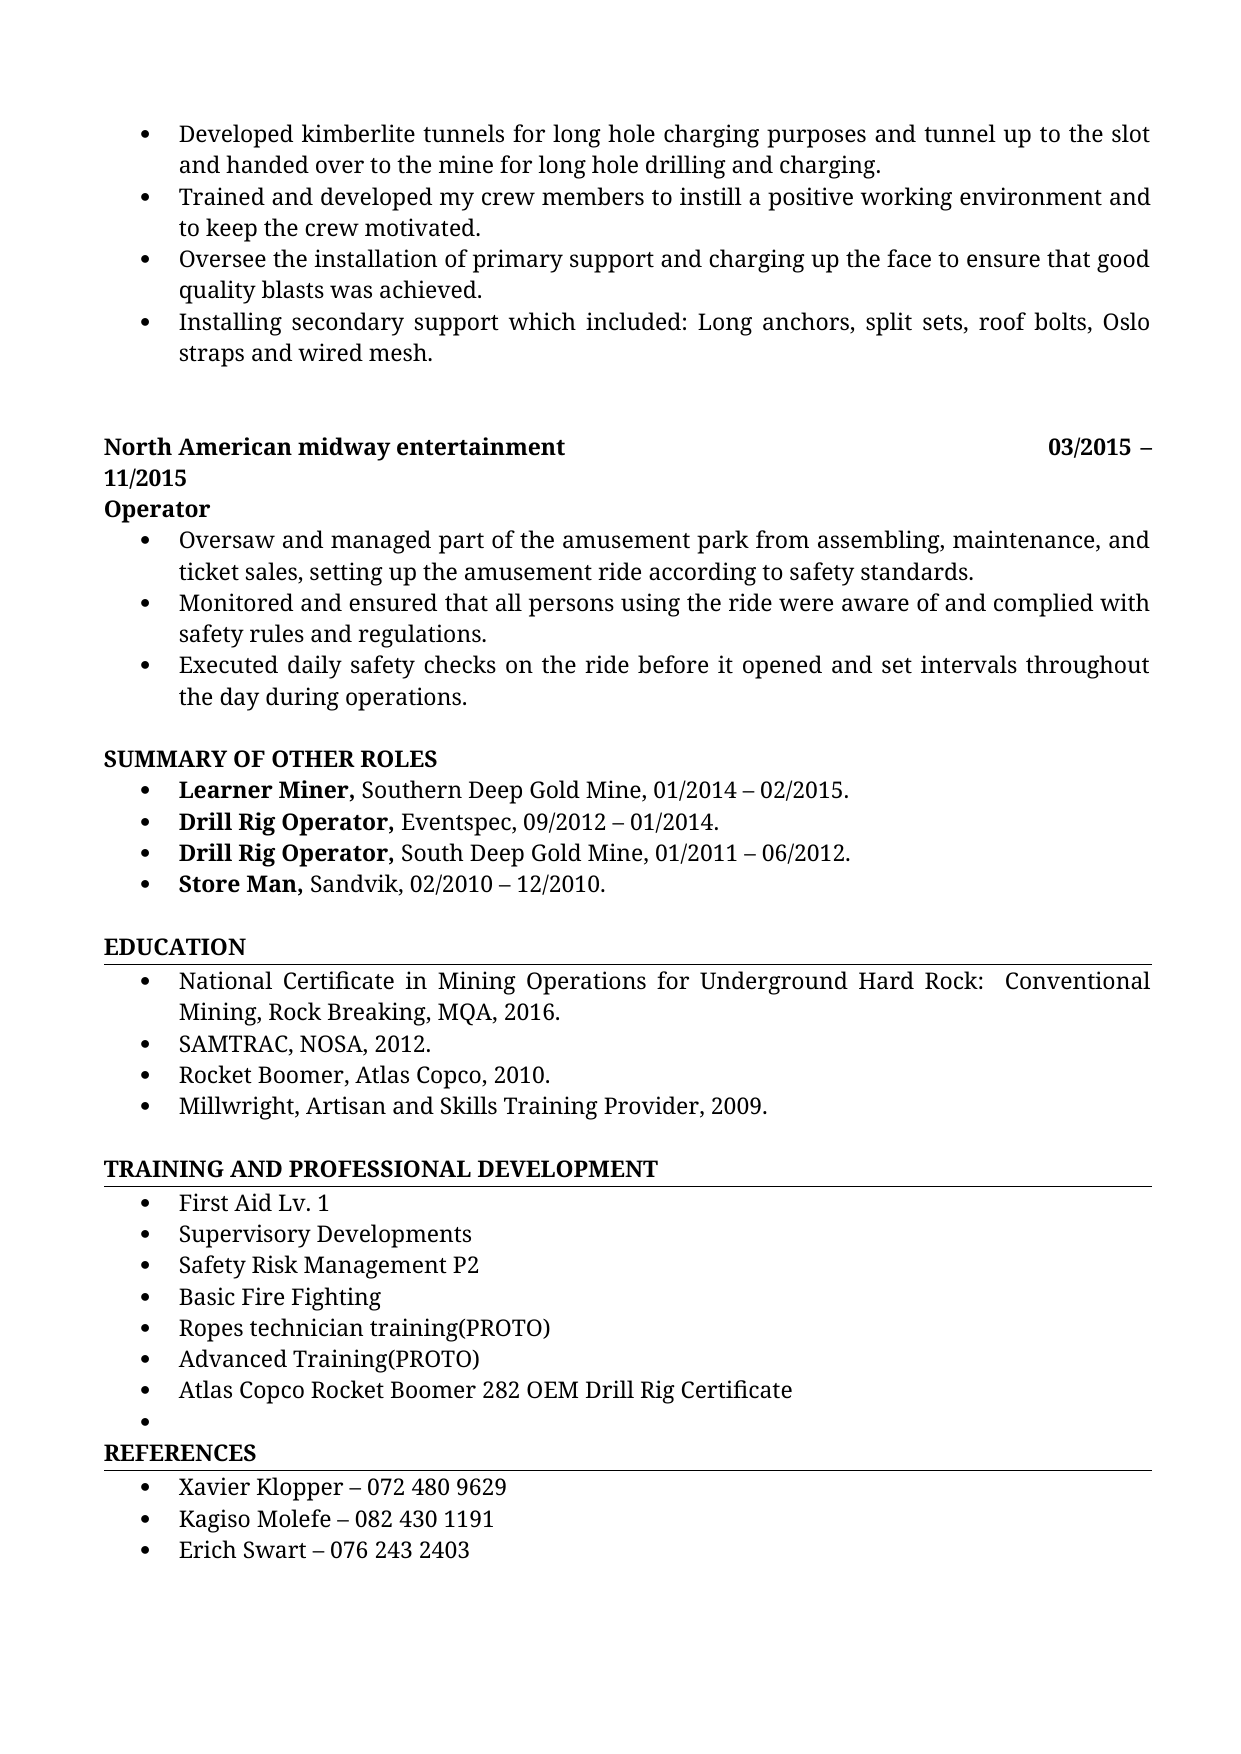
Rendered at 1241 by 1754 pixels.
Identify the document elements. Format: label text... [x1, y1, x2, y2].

list Ropes technician training(PROTO) [141, 1312, 1152, 1343]
list Oversaw and managed part of the amusement park from assembling, maintenance, and ticket sales, setting up the amusement ride according to safety standards. [141, 524, 1152, 587]
list Executed daily safety checks on the ride before it opened and set intervals throughout the day during operations. [141, 649, 1152, 712]
text Operator [103, 493, 1152, 524]
list Advanced Training(PROTO) [141, 1343, 1152, 1374]
list Drill Rig Operator, Eventspec, 09/2012 – 01/2014. [141, 806, 1152, 837]
list Installing secondary support which included: Long anchors, split sets, roof bolts, Oslo straps and wired mesh. [141, 306, 1152, 368]
list Learner Miner, Southern Deep Gold Mine, 01/2014 – 02/2015. [141, 774, 1152, 806]
list National Certificate in Mining Operations for Underground Hard Rock: Conventional Mining, Rock Breaking, MQA, 2016. [141, 965, 1152, 1027]
list Developed kimberlite tunnels for long hole charging purposes and tunnel up to the slot and handed over to the mine for long hole drilling and charging. [141, 118, 1152, 181]
text REFERENCES [103, 1437, 1152, 1471]
list Rocket Boomer, Atlas Copco, 2010. [141, 1059, 1152, 1090]
list Xavier Klopper – 072 480 9629 [141, 1471, 1152, 1502]
text North American midway entertainment 03/2015 – 11/2015 [103, 431, 1152, 493]
list Oversee the installation of primary support and charging up the face to ensure that good quality blasts was achieved. [141, 243, 1152, 306]
list Erich Swart – 076 243 2403 [141, 1534, 1152, 1565]
list Millwright, Artisan and Skills Training Provider, 2009. [141, 1090, 1152, 1121]
list Store Man, Sandvik, 02/2010 – 12/2010. [141, 868, 1152, 899]
list Drill Rig Operator, South Deep Gold Mine, 01/2011 – 06/2012. [141, 837, 1152, 868]
text TRAINING AND PROFESSIONAL DEVELOPMENT [103, 1152, 1152, 1187]
list First Aid Lv. 1 [141, 1187, 1152, 1218]
list Safety Risk Management P2 [141, 1249, 1152, 1281]
list Supervisory Developments [141, 1218, 1152, 1249]
text SUMMARY OF OTHER ROLES [103, 743, 1152, 774]
list Basic Fire Fighting [141, 1281, 1152, 1312]
list Monitored and ensured that all persons using the ride were aware of and complied with safety rules and regulations. [141, 587, 1152, 649]
text EDUCATION [103, 931, 1152, 965]
list Kagiso Molefe – 082 430 1191 [141, 1502, 1152, 1534]
list SAMTRAC, NOSA, 2012. [141, 1027, 1152, 1059]
list Trained and developed my crew members to instill a positive working environment and to keep the crew motivated. [141, 181, 1152, 243]
list Atlas Copco Rocket Boomer 282 OEM Drill Rig Certificate [141, 1374, 1152, 1406]
